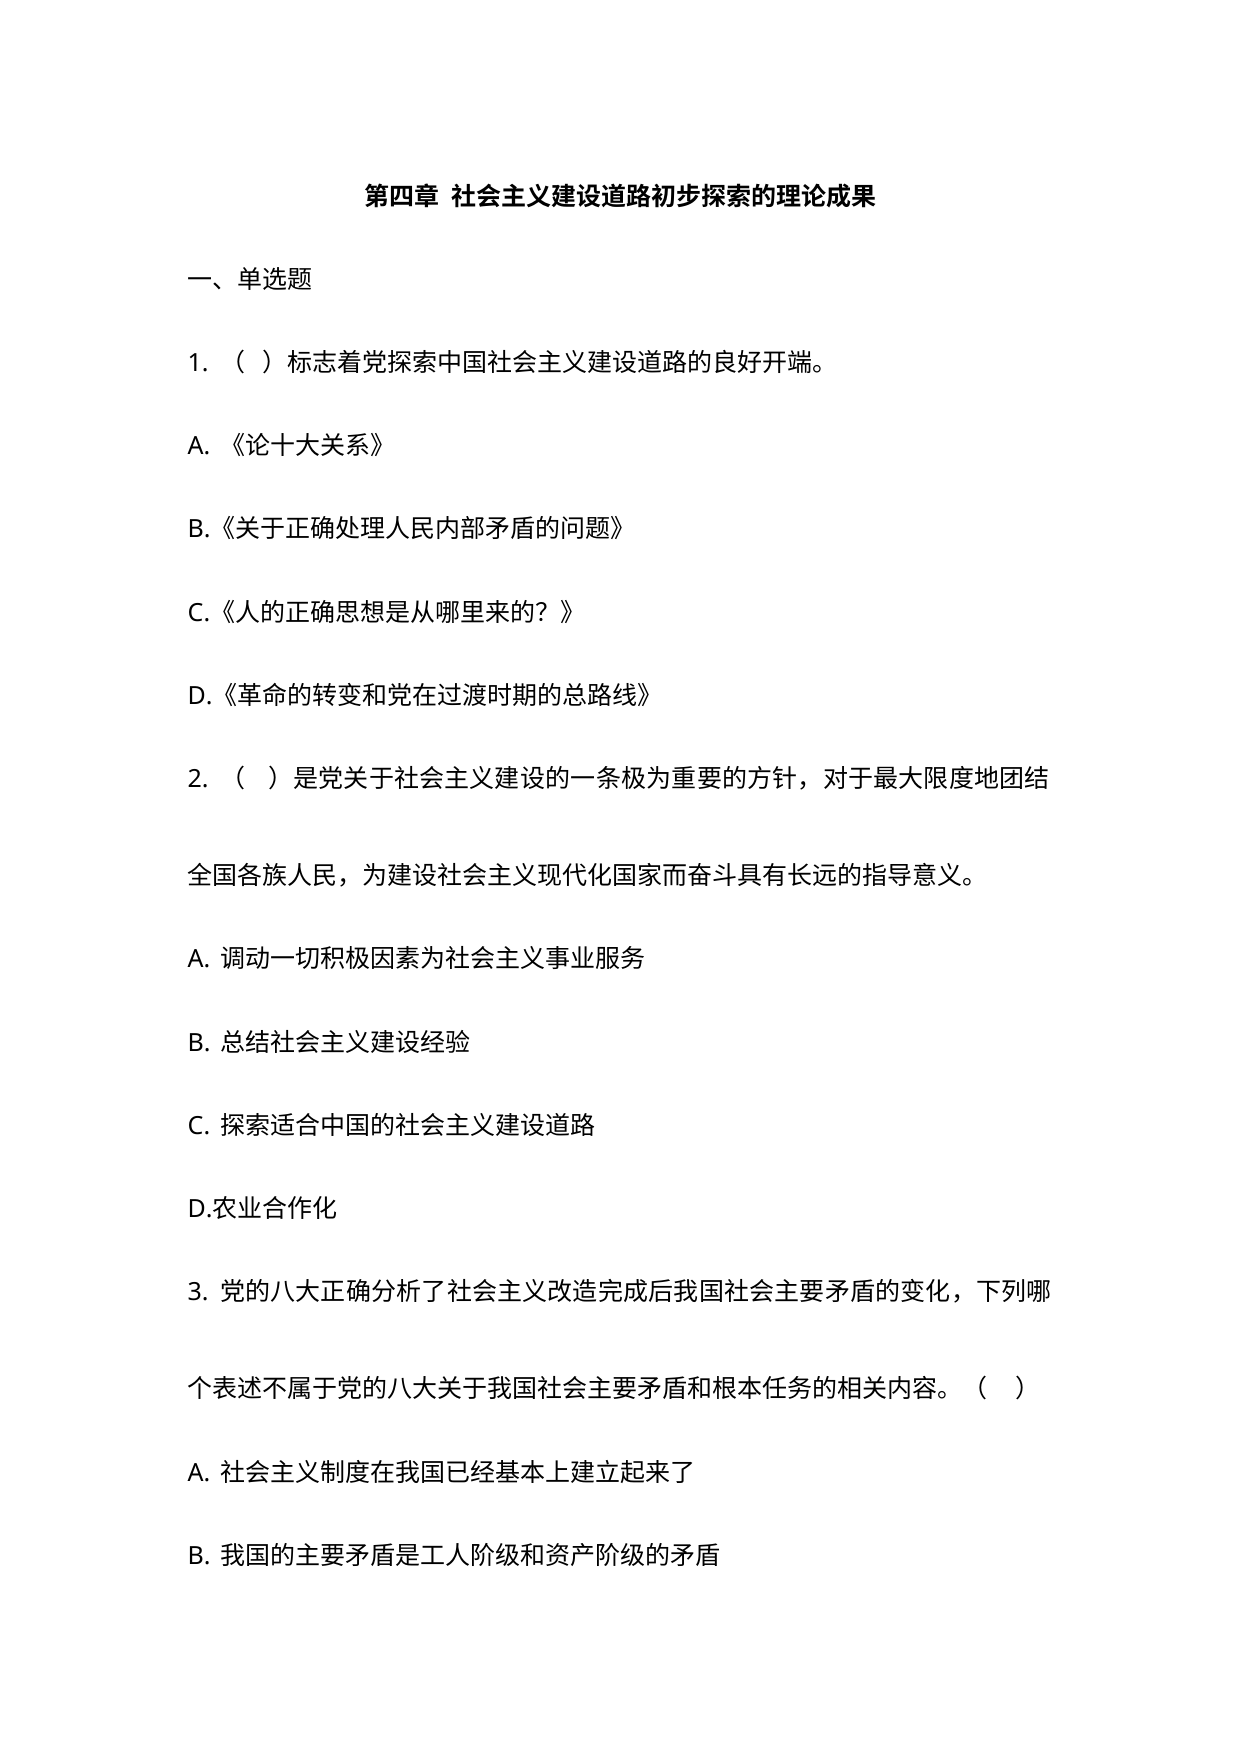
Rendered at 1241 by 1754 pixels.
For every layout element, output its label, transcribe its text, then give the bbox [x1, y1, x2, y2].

list D.农业合作化 [187, 1174, 1053, 1239]
list B.《关于正确处理人民内部矛盾的问题》 [187, 494, 1053, 559]
text 第四章 社会主义建设道路初步探索的理论成果 [187, 162, 1053, 227]
list 我国的主要矛盾是工人阶级和资产阶级的矛盾 [187, 1521, 1053, 1586]
list （ ）标志着党探索中国社会主义建设道路的良好开端。 [187, 328, 1053, 393]
list 党的八大正确分析了社会主义改造完成后我国社会主要矛盾的变化，下列哪个表述不属于党的八大关于我国社会主要矛盾和根本任务的相关内容。（ ） [187, 1257, 1053, 1419]
list 《论十大关系》 [187, 411, 1053, 476]
list C.《人的正确思想是从哪里来的？》 [187, 578, 1053, 643]
list 总结社会主义建设经验 [187, 1008, 1053, 1073]
list 一、单选题 [187, 245, 1053, 310]
list 社会主义制度在我国已经基本上建立起来了 [187, 1438, 1053, 1503]
list （ ）是党关于社会主义建设的一条极为重要的方针，对于最大限度地团结全国各族人民，为建设社会主义现代化国家而奋斗具有长远的指导意义。 [187, 744, 1053, 906]
list 探索适合中国的社会主义建设道路 [187, 1091, 1053, 1156]
list D.《革命的转变和党在过渡时期的总路线》 [187, 661, 1053, 726]
list 调动一切积极因素为社会主义事业服务 [187, 924, 1053, 989]
